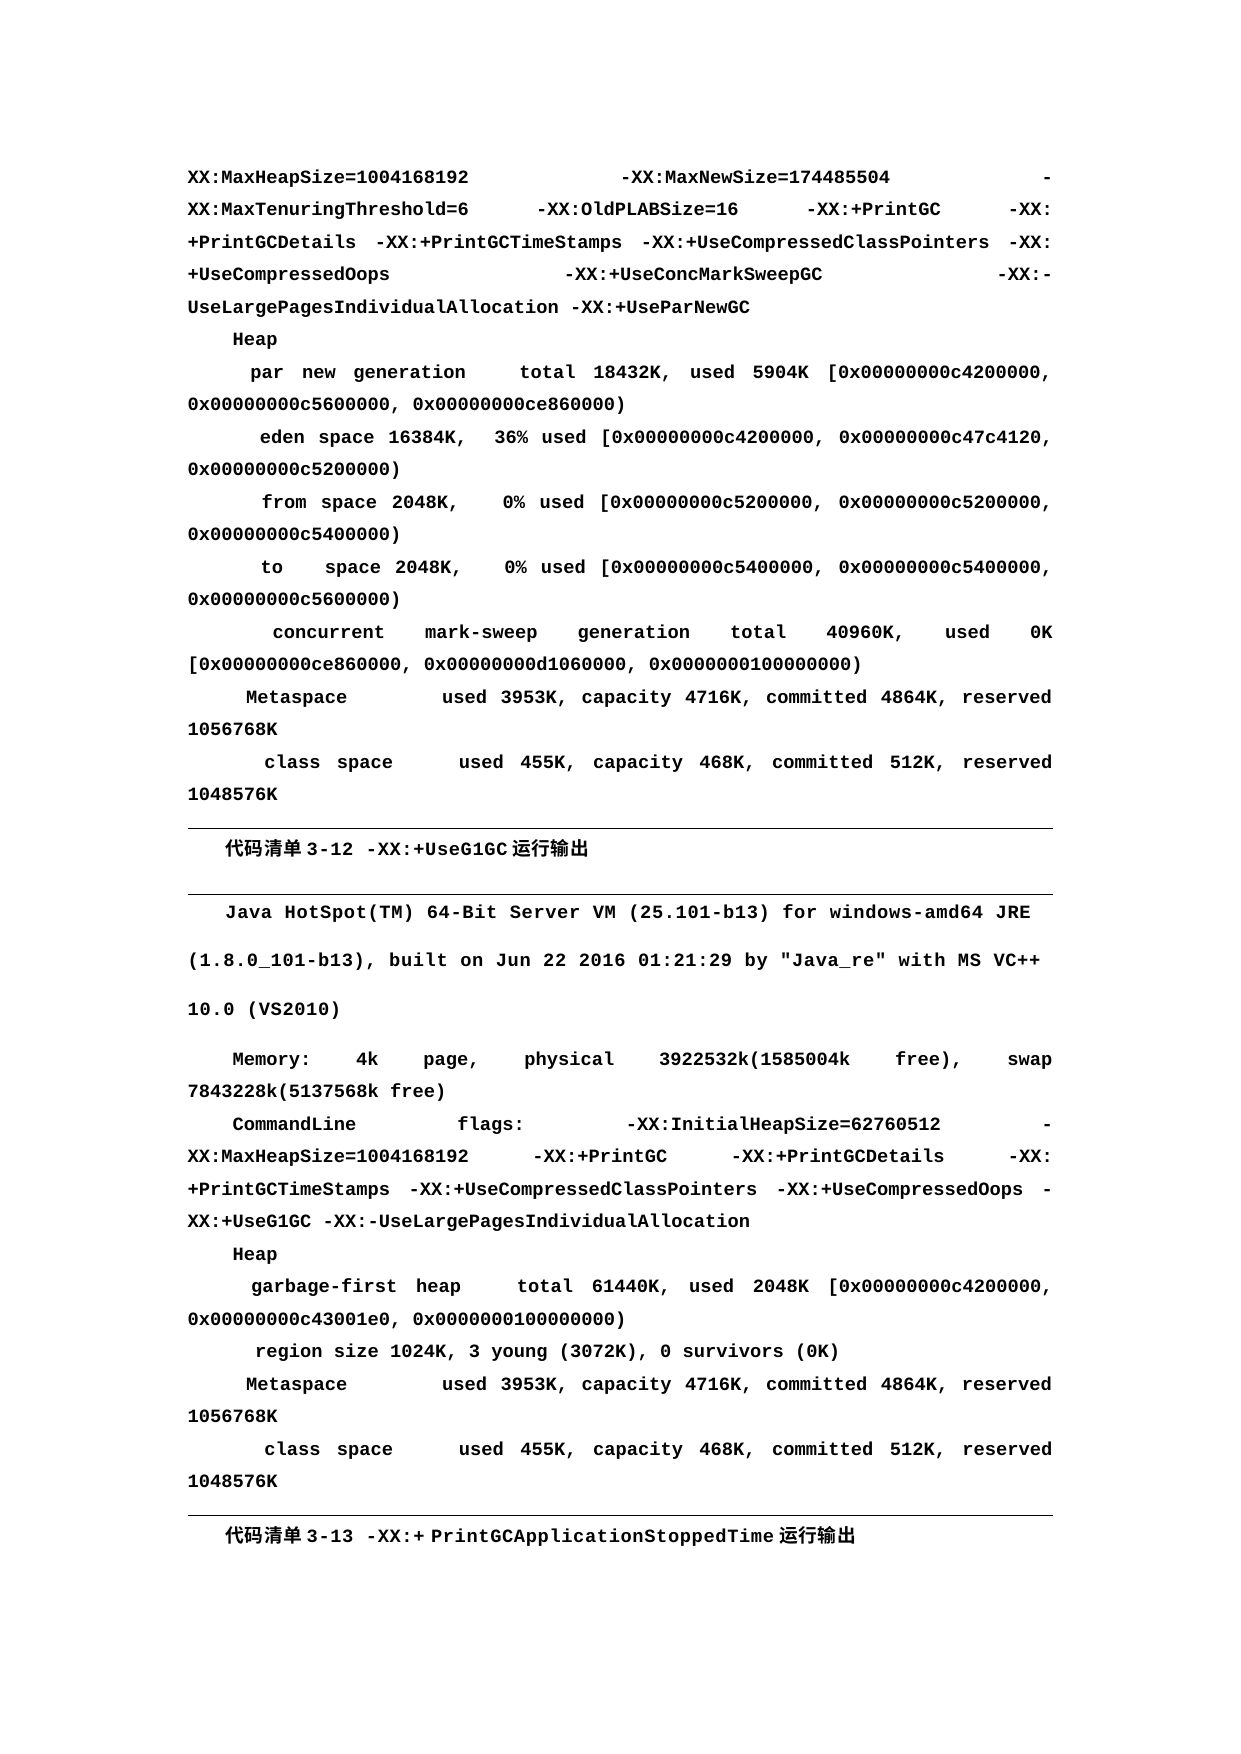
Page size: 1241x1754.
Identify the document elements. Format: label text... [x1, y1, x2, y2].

text eden space 16384K, 36% used [0x00000000c4200000, 0x00000000c47c4120, 0x00000000c5200000) [187, 422, 1053, 487]
text 代码清单3-12 -XX:+UseG1GC运行输出 [187, 829, 1053, 864]
text garbage-first heap total 61440K, used 2048K [0x00000000c4200000, 0x00000000c43001e0, 0x0000000100000000) [187, 1271, 1053, 1336]
text Memory: 4k page, physical 3922532k(1585004k free), swap 7843228k(5137568k free) [187, 1044, 1053, 1109]
text 代码清单3-13 -XX:+ PrintGCApplicationStoppedTime运行输出 [187, 1516, 1053, 1551]
text from space 2048K, 0% used [0x00000000c5200000, 0x00000000c5200000, 0x00000000c5400000) [187, 487, 1053, 552]
text par new generation total 18432K, used 5904K [0x00000000c4200000, 0x00000000c5600000, 0x00000000ce860000) [187, 357, 1053, 422]
text region size 1024K, 3 young (3072K), 0 survivors (0K) [187, 1336, 1053, 1369]
text class space used 455K, capacity 468K, committed 512K, reserved 1048576K [187, 747, 1053, 812]
text CommandLine flags: -XX:InitialHeapSize=62760512 -XX:MaxHeapSize=1004168192 -XX:+PrintGC -XX:+PrintGCDetails -XX:+PrintGCTimeStamps -XX:+UseCompressedClassPointers -XX:+UseCompressedOops -XX:+UseG1GC -XX:-UseLargePagesIndividualAllocation [187, 1109, 1053, 1239]
text Metaspace used 3953K, capacity 4716K, committed 4864K, reserved 1056768K [187, 682, 1053, 747]
text Java HotSpot(TM) 64-Bit Server VM (25.101-b13) for windows-amd64 JRE (1.8.0_101-b13), built on Jun 22 2016 01:21:29 by "Java_re" with MS VC++ 10.0 (VS2010) [187, 895, 1053, 1027]
text Heap [187, 324, 1053, 357]
text class space used 455K, capacity 468K, committed 512K, reserved 1048576K [187, 1434, 1053, 1499]
text Heap [187, 1239, 1053, 1271]
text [187, 162, 1053, 324]
text Metaspace used 3953K, capacity 4716K, committed 4864K, reserved 1056768K [187, 1369, 1053, 1434]
text to space 2048K, 0% used [0x00000000c5400000, 0x00000000c5400000, 0x00000000c5600000) [187, 552, 1053, 617]
text concurrent mark-sweep generation total 40960K, used 0K [0x00000000ce860000, 0x00000000d1060000, 0x0000000100000000) [187, 617, 1053, 682]
